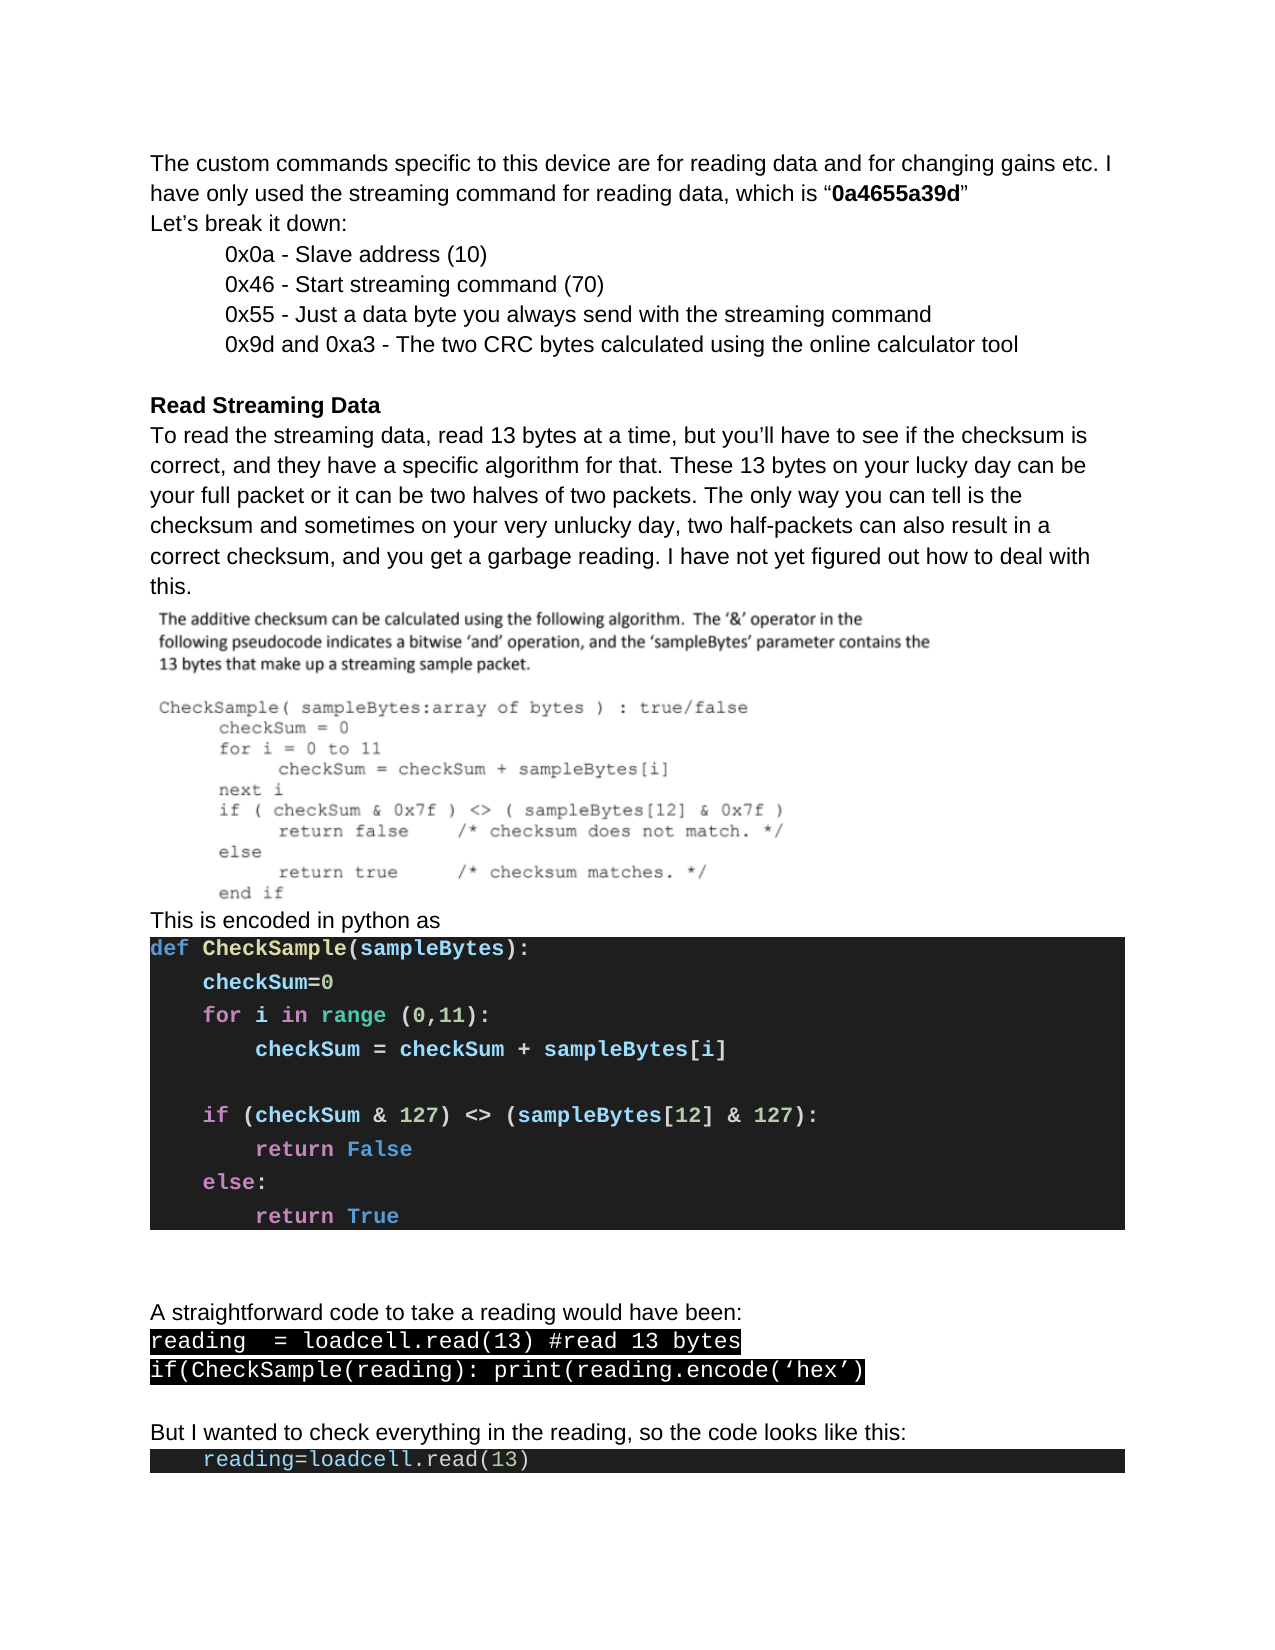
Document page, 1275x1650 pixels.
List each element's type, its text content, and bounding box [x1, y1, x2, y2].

text reading = loadcell.read(13) #read 13 bytes if(CheckSample(reading): print(reading.encode(‘hex’) [150, 1329, 1125, 1385]
text 0x55 - Just a data byte you always send with the streaming command [150, 301, 1125, 327]
text if (checkSum & 127) <> (sampleBytes[12] & 127): [150, 1105, 1125, 1129]
text Read Streaming Data [150, 392, 1125, 418]
text def CheckSample(sampleBytes): [150, 937, 1125, 962]
text 0x9d and 0xa3 - The two CRC bytes calculated using the online calculator tool [150, 331, 1125, 358]
text 0x0a - Slave address (10) [150, 241, 1125, 267]
text But I wanted to check everything in the reading, so the code looks like this: [150, 1418, 1125, 1445]
text checkSum = checkSum + sampleBytes[i] [150, 1038, 1125, 1063]
text Let’s break it down: [150, 210, 1125, 237]
text The custom commands specific to this device are for reading data and for changing gains etc. I have only used the streaming command for reading data, which is “0a4655a39d” [150, 150, 1125, 207]
text A straightforward code to take a reading would have been: [150, 1299, 1125, 1325]
text To read the streaming data, read 13 bytes at a time, but you’ll have to see if the checksum is correct, and they have a specific algorithm for that. These 13 bytes on your lucky day can be your full packet or it can be two halves of two packets. The only way you can tell is the checksum and sometimes on your very unlucky day, two half-packets can also result in a correct checksum, and you get a garbage reading. I have not yet figured out how to deal with this. [150, 422, 1125, 599]
text checkSum=0 [150, 971, 1125, 996]
text return False [150, 1138, 1125, 1163]
picture [150, 603, 936, 904]
text reading=loadcell.read(13) [150, 1449, 1125, 1473]
text 0x46 - Start streaming command (70) [150, 271, 1125, 297]
text for i in range (0,11): [150, 1004, 1125, 1029]
text This is encoded in python as [150, 907, 1125, 934]
text return True [150, 1205, 1125, 1230]
text else: [150, 1172, 1125, 1196]
